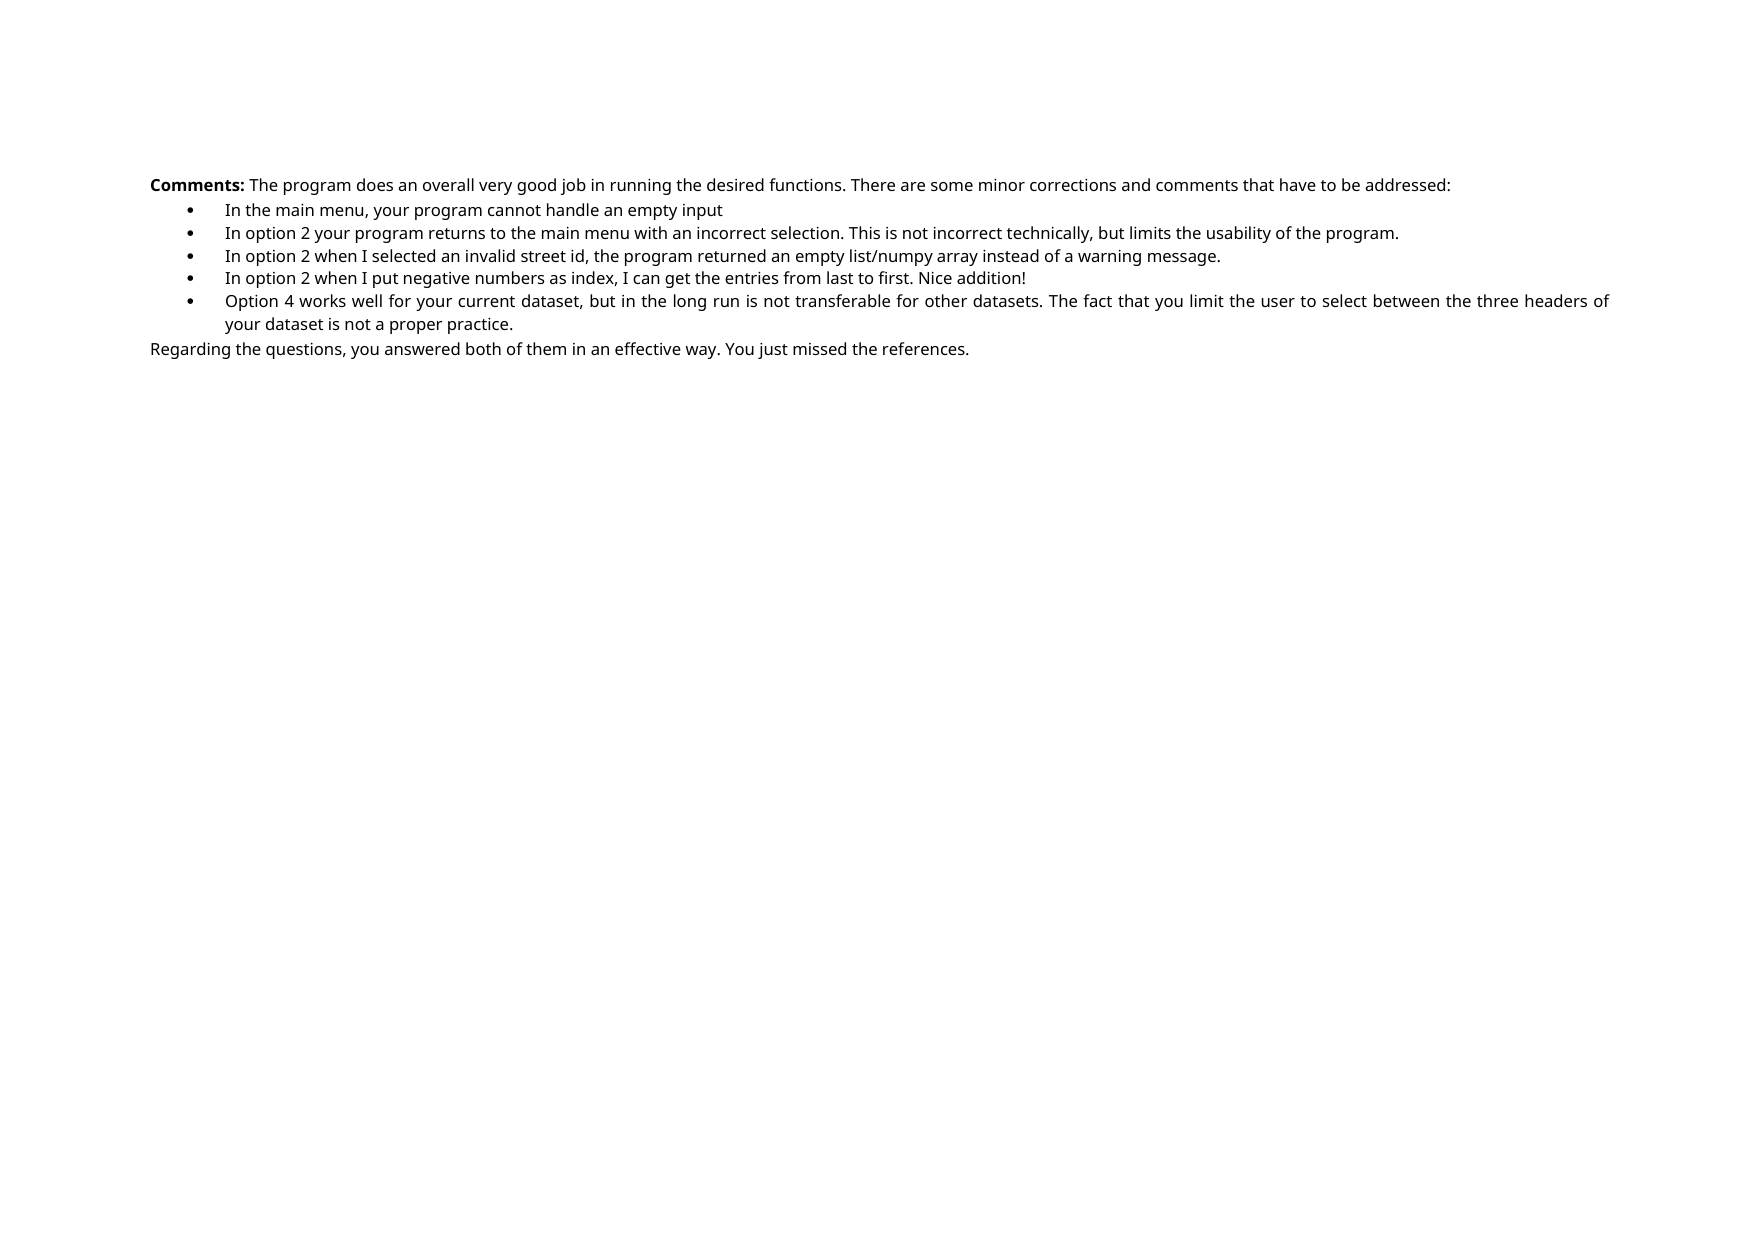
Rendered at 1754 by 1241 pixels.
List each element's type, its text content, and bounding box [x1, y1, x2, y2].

list Option 4 works well for your current dataset, but in the long run is not transferable for other datasets. The fact that you limit the user to select between the three headers of your dataset is not a proper practice. [187, 289, 1611, 335]
text Comments: The program does an overall very good job in running the desired functions. There are some minor corrections and comments that have to be addressed: [150, 173, 1611, 196]
text Regarding the questions, you answered both of them in an effective way. You just missed the references. [150, 338, 1611, 361]
list In option 2 your program returns to the main menu with an incorrect selection. This is not incorrect technically, but limits the usability of the program. [187, 221, 1611, 244]
list In option 2 when I selected an invalid street id, the program returned an empty list/numpy array instead of a warning message. [187, 244, 1611, 267]
list In option 2 when I put negative numbers as index, I can get the entries from last to first. Nice addition! [187, 267, 1611, 289]
list In the main menu, your program cannot handle an empty input [187, 199, 1611, 221]
